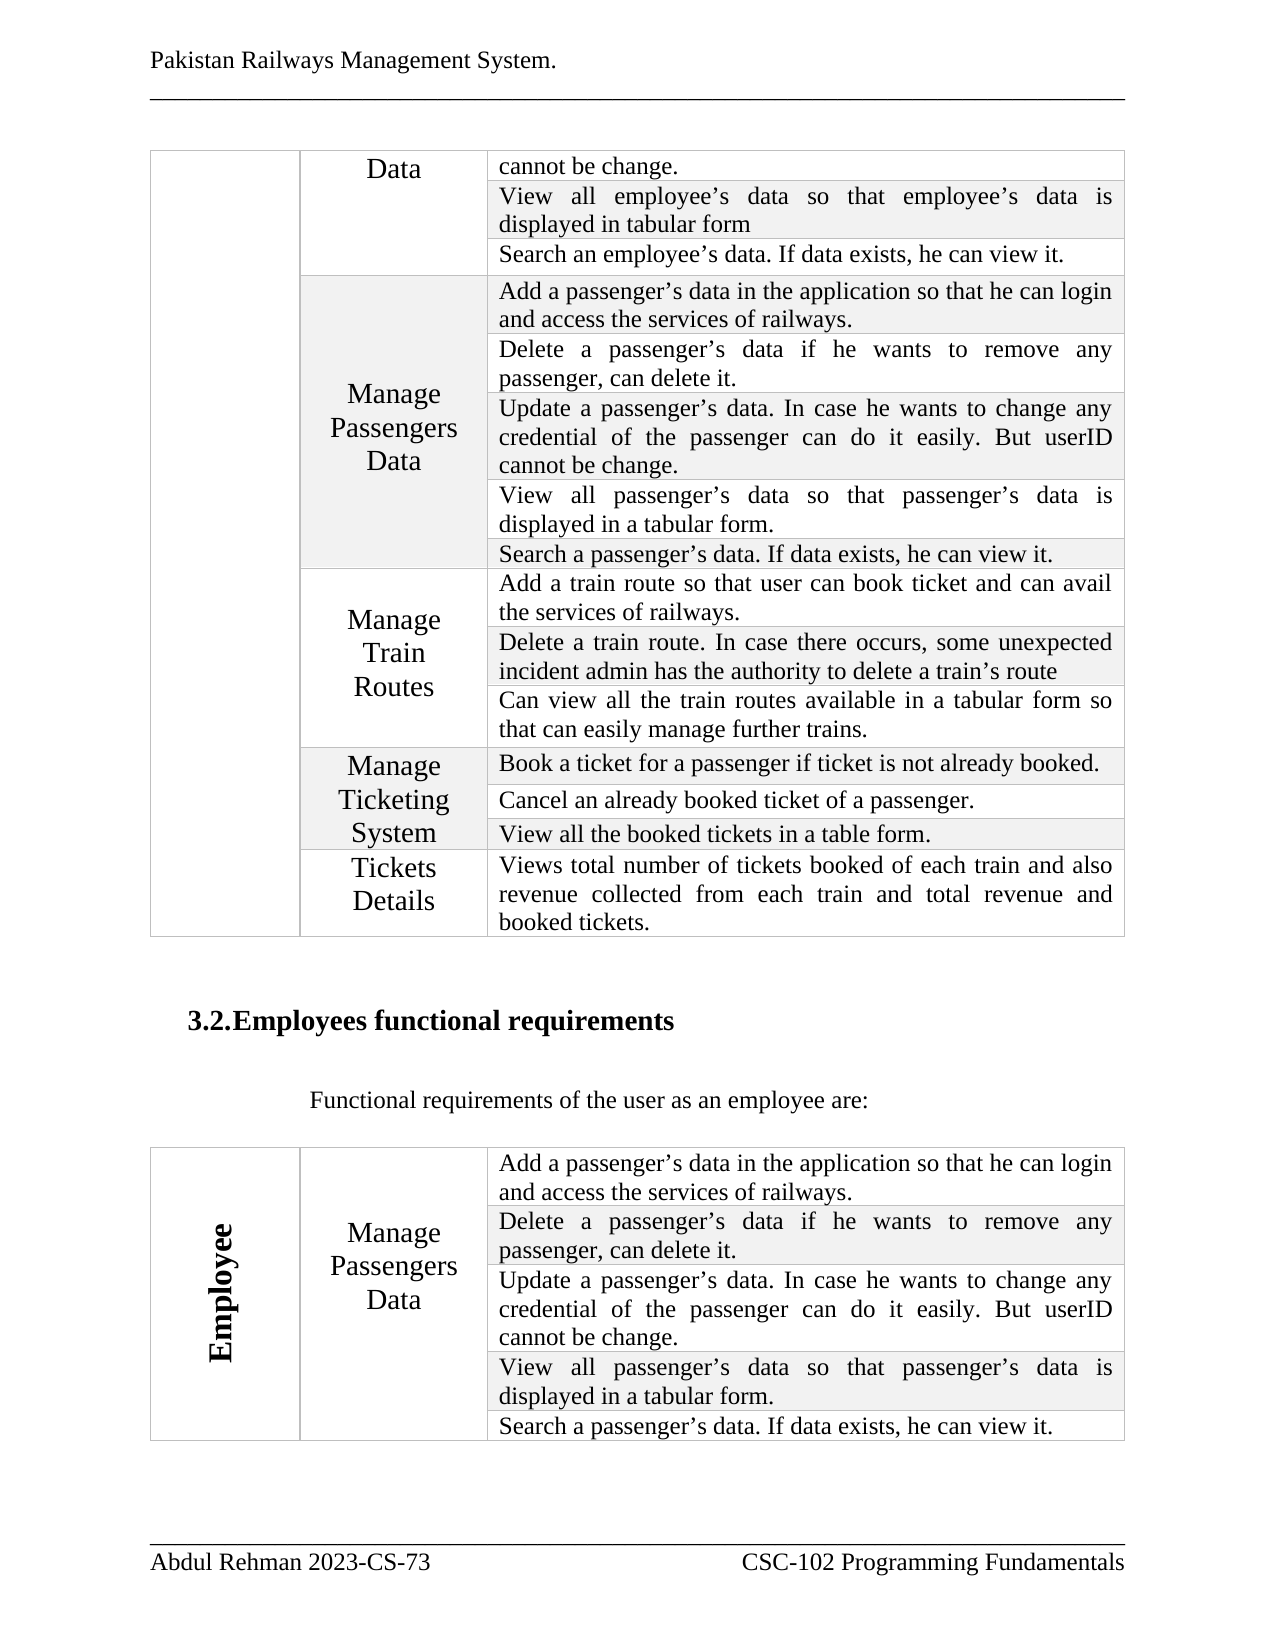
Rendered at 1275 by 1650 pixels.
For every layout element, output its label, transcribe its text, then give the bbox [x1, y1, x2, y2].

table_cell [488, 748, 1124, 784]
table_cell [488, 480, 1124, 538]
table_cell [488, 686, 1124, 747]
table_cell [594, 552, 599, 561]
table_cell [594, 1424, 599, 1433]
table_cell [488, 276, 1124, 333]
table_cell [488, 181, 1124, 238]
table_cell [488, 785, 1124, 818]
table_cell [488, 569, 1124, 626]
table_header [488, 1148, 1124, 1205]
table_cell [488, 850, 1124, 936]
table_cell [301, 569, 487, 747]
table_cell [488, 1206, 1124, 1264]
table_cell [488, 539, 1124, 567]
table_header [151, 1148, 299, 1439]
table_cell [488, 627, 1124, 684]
text Functional requirements of the user as an employee are: [309, 1085, 1125, 1113]
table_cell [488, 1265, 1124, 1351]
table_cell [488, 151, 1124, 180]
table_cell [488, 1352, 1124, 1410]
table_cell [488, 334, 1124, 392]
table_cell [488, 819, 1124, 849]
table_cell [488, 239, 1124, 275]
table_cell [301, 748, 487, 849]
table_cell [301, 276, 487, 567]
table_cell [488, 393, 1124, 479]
subtitle Employees functional requirements [187, 1003, 1125, 1037]
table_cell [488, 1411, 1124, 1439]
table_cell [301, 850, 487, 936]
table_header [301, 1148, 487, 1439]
